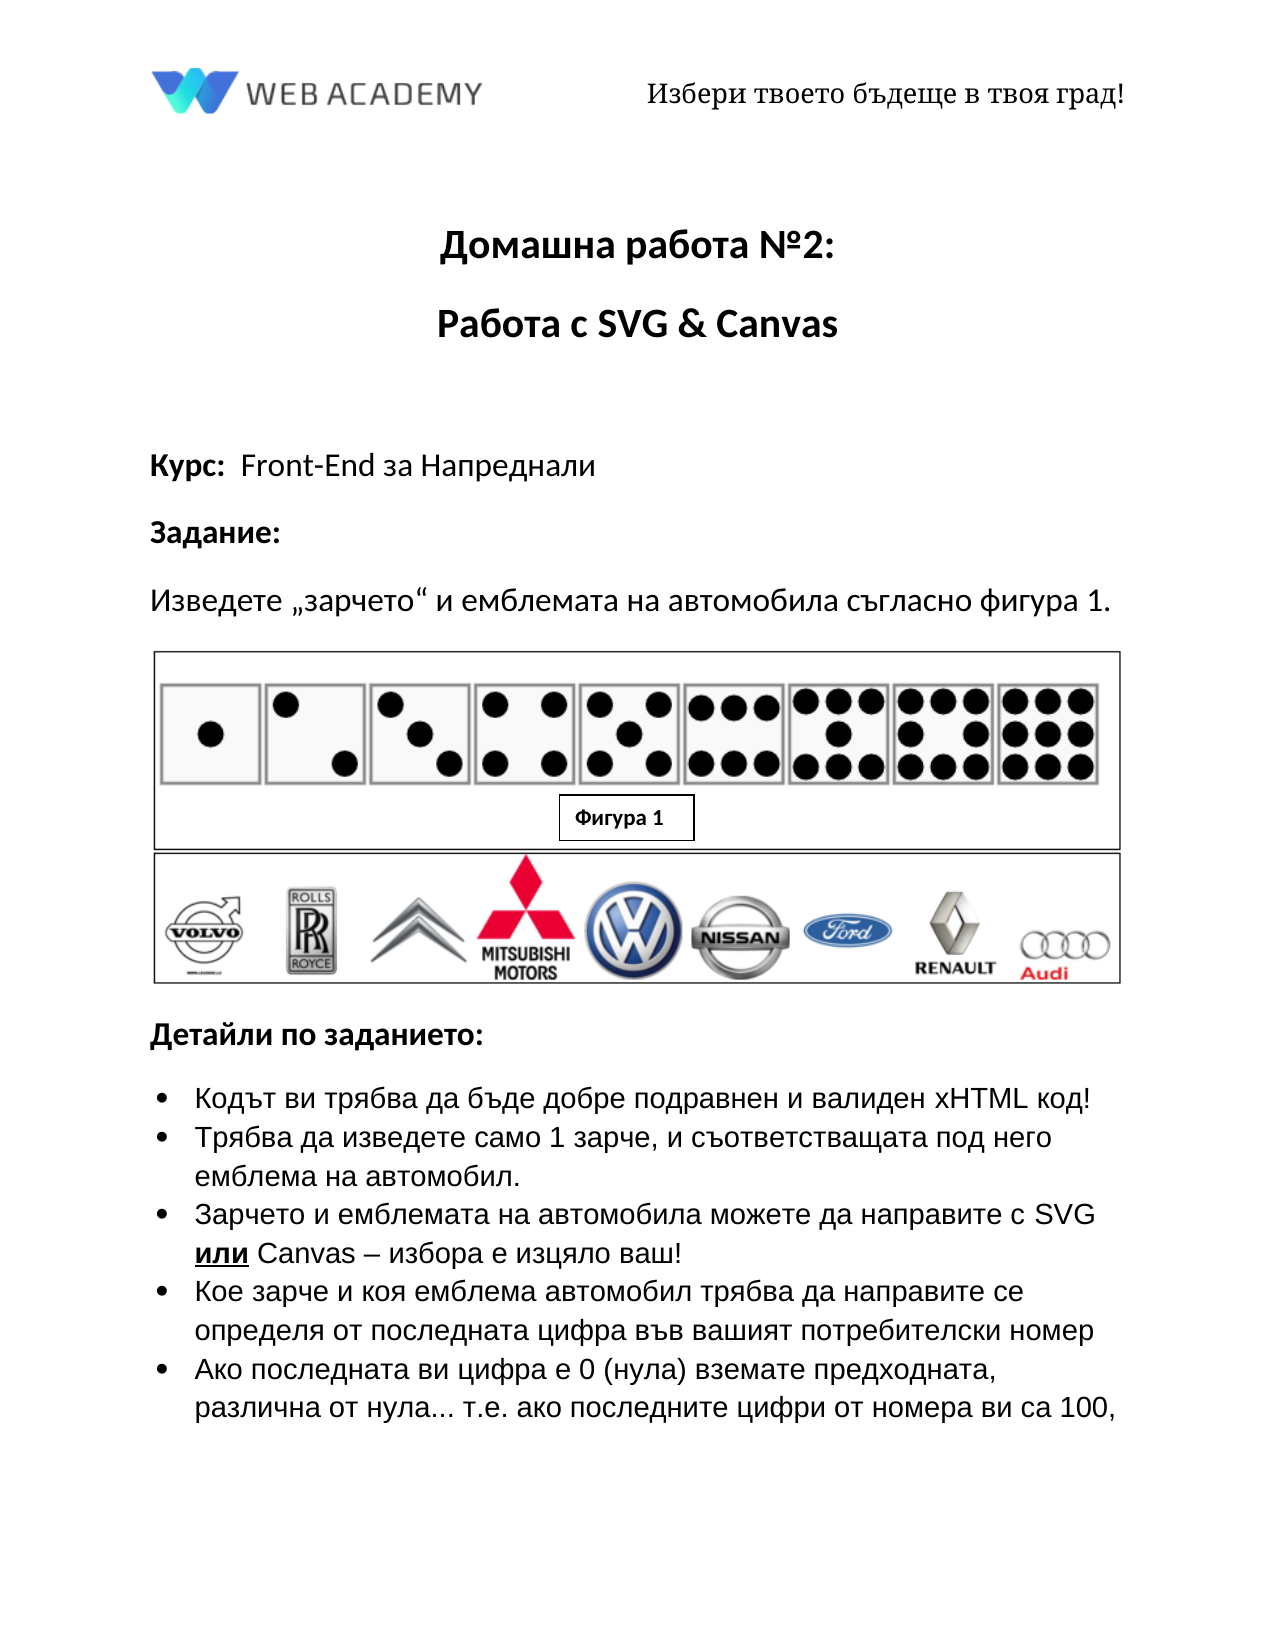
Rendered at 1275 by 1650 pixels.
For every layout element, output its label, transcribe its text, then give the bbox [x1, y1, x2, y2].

picture [150, 68, 484, 117]
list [157, 1352, 1125, 1424]
text Работа с SVG & Canvas [150, 297, 1125, 348]
list Зарчето и емблемата на автомобила можете да направите с SVG или Canvas – избора е изцяло ваш! [157, 1197, 1125, 1269]
picture [150, 646, 1125, 989]
text Детайли по заданието: [150, 1013, 1125, 1054]
list Кодът ви трябва да бъде добре подравнен и валиден xHTML код! [157, 1081, 1125, 1115]
text Изведете „зарчето“ и емблемата на автомобила съгласно фигура 1. [150, 579, 1125, 620]
text Домашна работа №2: [150, 218, 1125, 268]
list Кое зарче и коя емблема автомобил трябва да направите се определя от последната цифра във вашият потребителски номер [157, 1274, 1125, 1347]
text Курс: Front-Еnd за Напреднали [150, 444, 1125, 484]
list Трябва да изведете само 1 зарче, и съответстващата под него емблема на автомобил. [157, 1120, 1125, 1192]
text Задание: [150, 511, 1125, 552]
